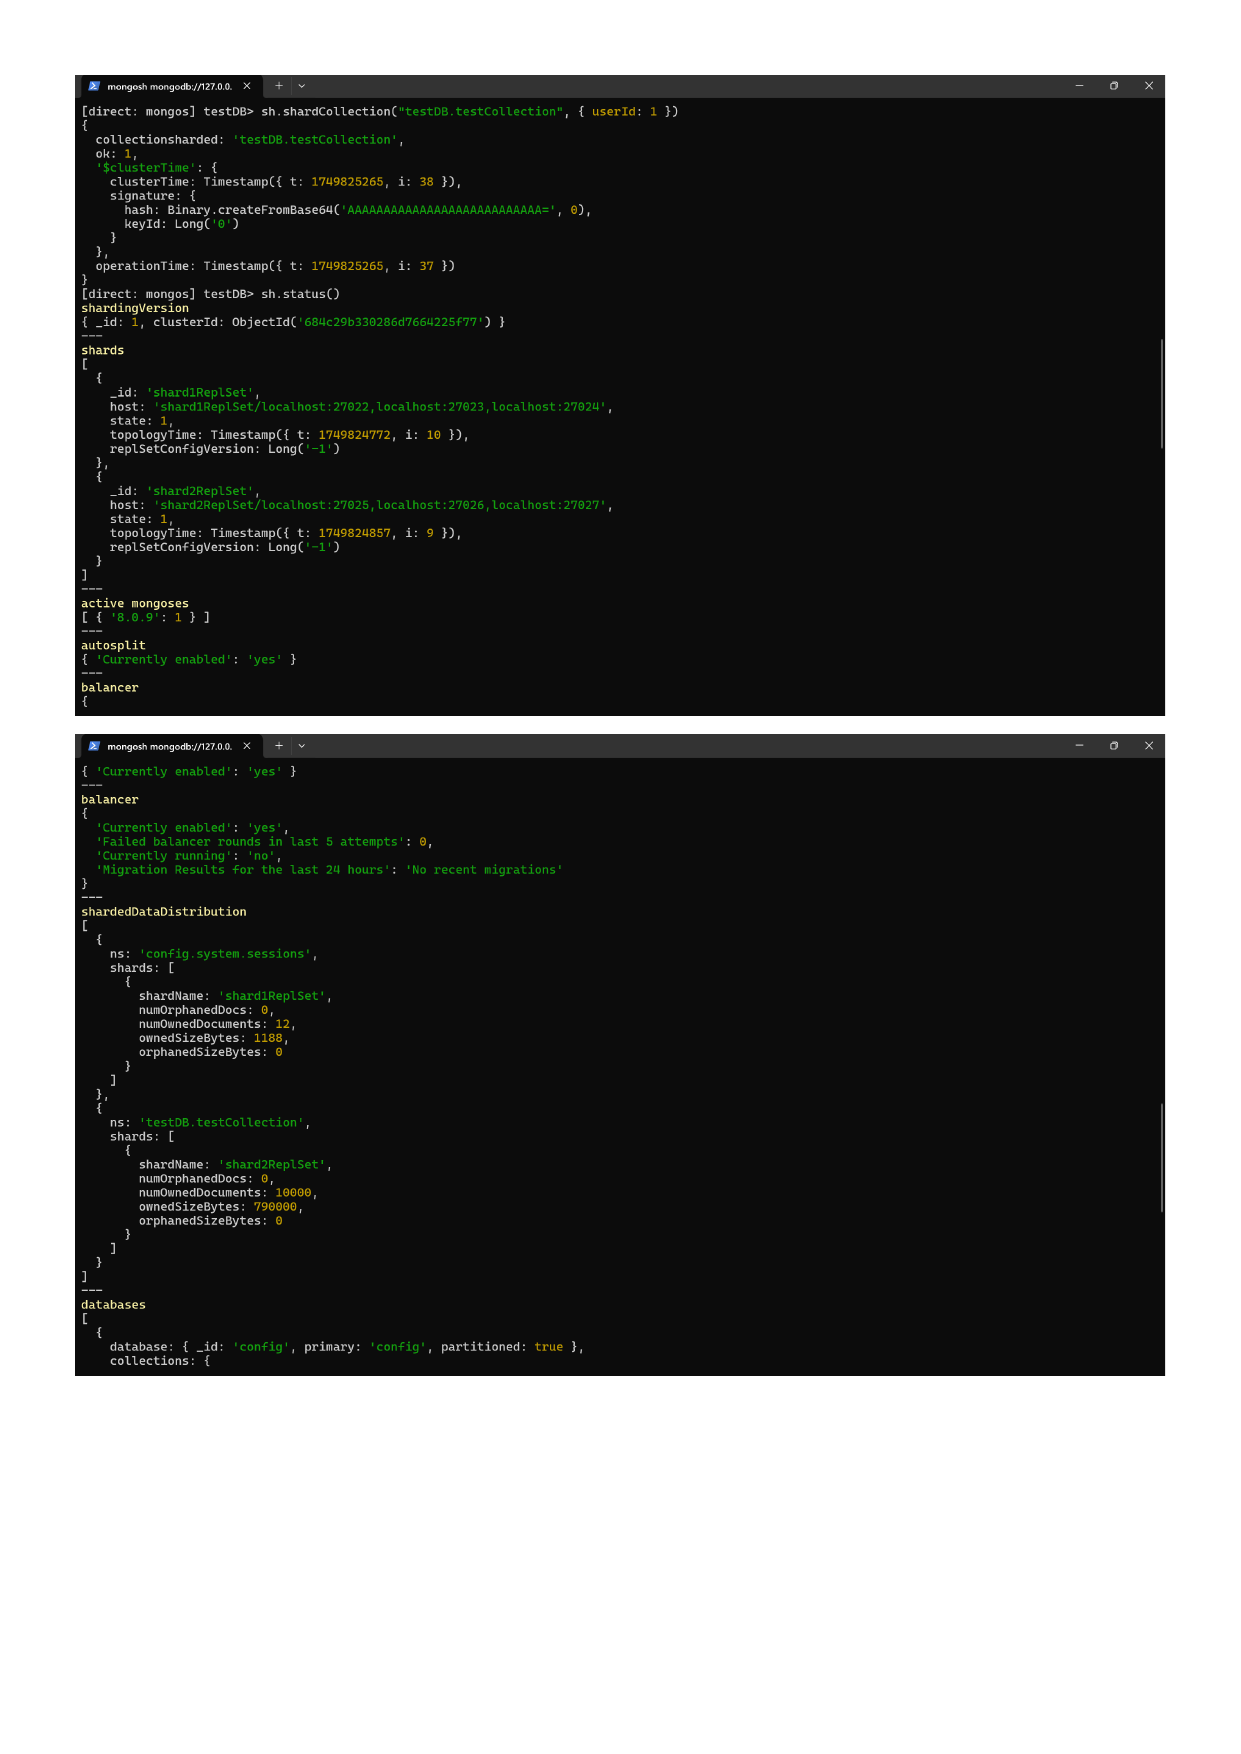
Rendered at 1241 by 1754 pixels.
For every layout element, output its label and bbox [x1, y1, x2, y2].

picture [75, 75, 1166, 716]
picture [75, 734, 1166, 1376]
